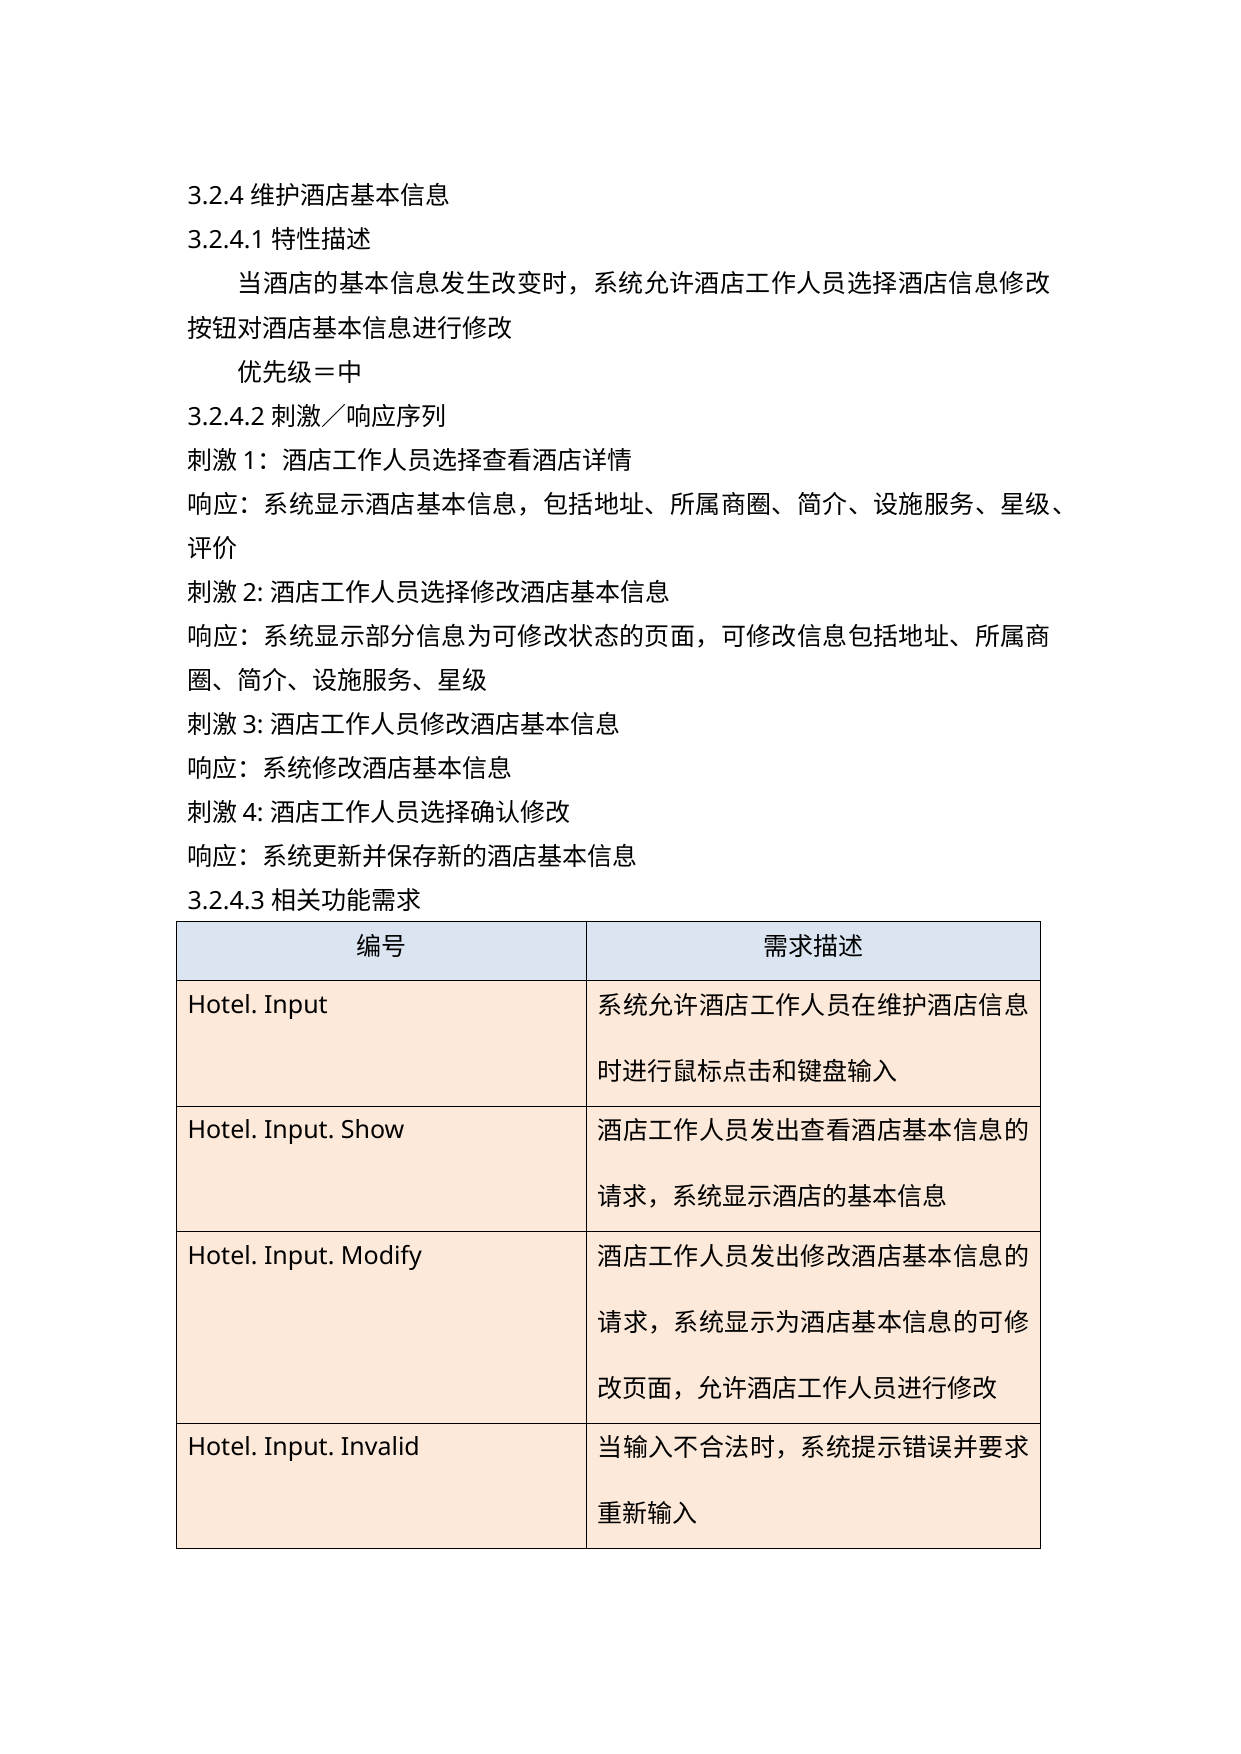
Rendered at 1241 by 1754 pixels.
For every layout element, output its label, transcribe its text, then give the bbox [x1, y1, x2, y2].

table_cell Hotel. Input. Show [177, 1107, 586, 1231]
text 优先级＝中 [187, 348, 1053, 392]
text 响应：系统更新并保存新的酒店基本信息 [187, 833, 1053, 877]
table_cell Hotel. Input [177, 981, 586, 1106]
table_header 需求描述 [587, 922, 1040, 980]
text 3.2.4 维护酒店基本信息 [187, 172, 1053, 216]
table_cell Hotel. Input. Modify [177, 1232, 586, 1423]
text 刺激3: 酒店工作人员修改酒店基本信息 [187, 701, 1053, 745]
text 3.2.4.1 特性描述 [187, 216, 1053, 260]
text 3.2.4.3 相关功能需求 [187, 877, 1053, 921]
text 当酒店的基本信息发生改变时，系统允许酒店工作人员选择酒店信息修改按钮对酒店基本信息进行修改 [187, 260, 1053, 348]
text 3.2.4.2 刺激／响应序列 [187, 392, 1053, 436]
text 响应：系统修改酒店基本信息 [187, 745, 1053, 789]
text 刺激4: 酒店工作人员选择确认修改 [187, 789, 1053, 833]
text 刺激1：酒店工作人员选择查看酒店详情 [187, 436, 1053, 480]
table_cell 当输入不合法时，系统提示错误并要求重新输入 [587, 1424, 1040, 1548]
text 刺激2: 酒店工作人员选择修改酒店基本信息 [187, 568, 1053, 613]
table_cell 酒店工作人员发出修改酒店基本信息的请求，系统显示为酒店基本信息的可修改页面，允许酒店工作人员进行修改 [587, 1232, 1040, 1423]
text 响应：系统显示酒店基本信息，包括地址、所属商圈、简介、设施服务、星级、评价 [187, 480, 1053, 568]
table_header 编号 [177, 922, 586, 980]
text 响应：系统显示部分信息为可修改状态的页面，可修改信息包括地址、所属商圈、简介、设施服务、星级 [187, 613, 1053, 701]
table_cell 酒店工作人员发出查看酒店基本信息的请求，系统显示酒店的基本信息 [587, 1107, 1040, 1231]
table_cell 系统允许酒店工作人员在维护酒店信息时进行鼠标点击和键盘输入 [587, 981, 1040, 1106]
table_cell Hotel. Input. Invalid [177, 1424, 586, 1548]
